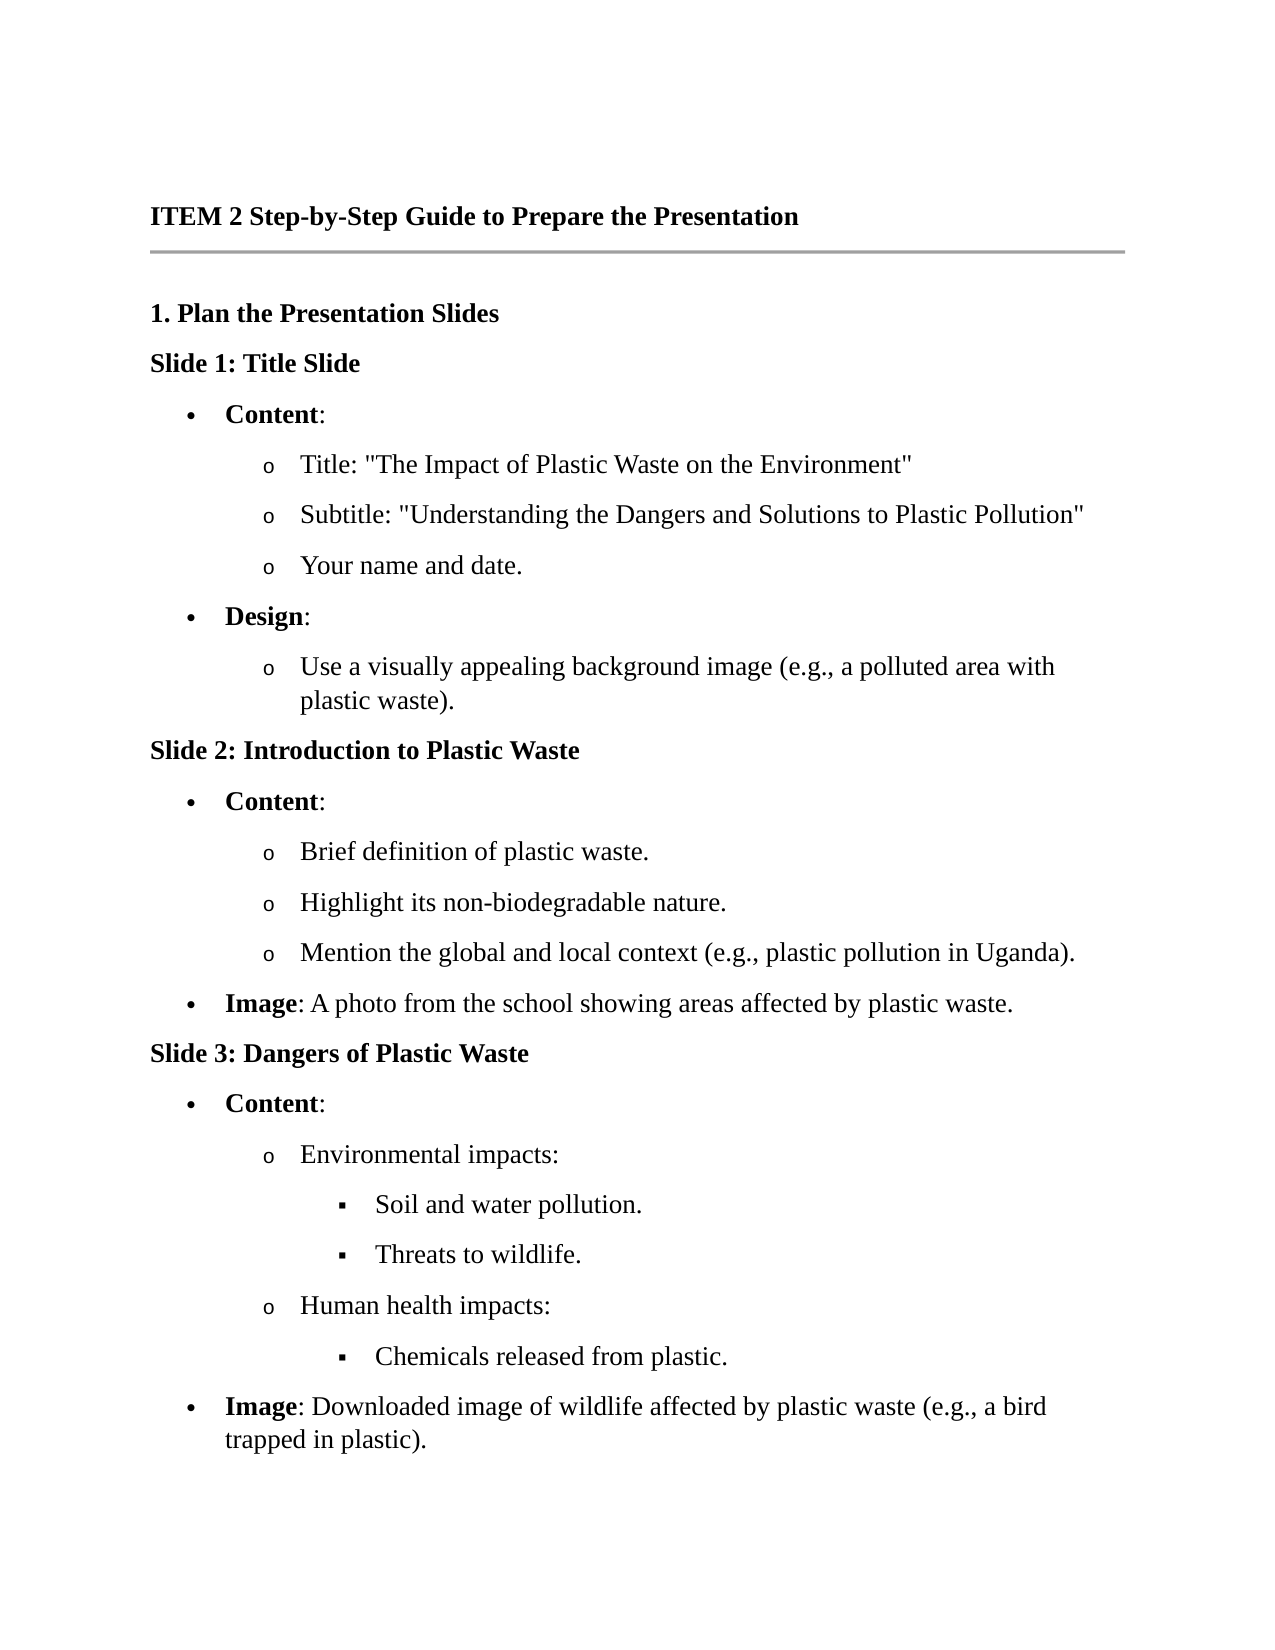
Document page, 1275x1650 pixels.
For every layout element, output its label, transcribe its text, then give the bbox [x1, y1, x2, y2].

list Environmental impacts: [262, 1138, 1125, 1169]
list Content: [187, 785, 1125, 816]
list Highlight its non-biodegradable nature. [262, 886, 1125, 917]
text Slide 2: Introduction to Plastic Waste [150, 734, 1125, 766]
text 1. Plan the Presentation Slides [150, 297, 1125, 328]
list Brief definition of plastic waste. [262, 835, 1125, 866]
list Content: [187, 1087, 1125, 1119]
list Soil and water pollution. [337, 1188, 1125, 1219]
list Your name and date. [262, 549, 1125, 581]
list Human health impacts: [262, 1289, 1125, 1320]
list Chemicals released from plastic. [337, 1339, 1125, 1371]
list Title: "The Impact of Plastic Waste on the Environment" [262, 448, 1125, 479]
text Slide 1: Title Slide [150, 347, 1125, 379]
list Mention the global and local context (e.g., plastic pollution in Uganda). [262, 936, 1125, 968]
list Content: [187, 398, 1125, 429]
list Image: Downloaded image of wildlife affected by plastic waste (e.g., a bird trapped in plastic). [187, 1390, 1125, 1454]
list Image: A photo from the school showing areas affected by plastic waste. [187, 987, 1125, 1018]
list Threats to wildlife. [337, 1239, 1125, 1270]
text ITEM 2 Step-by-Step Guide to Prepare the Presentation [150, 200, 1125, 231]
text Slide 3: Dangers of Plastic Waste [150, 1037, 1125, 1068]
list Subtitle: "Understanding the Dangers and Solutions to Plastic Pollution" [262, 499, 1125, 530]
list Design: [187, 600, 1125, 631]
list Use a visually appealing background image (e.g., a polluted area with plastic waste). [262, 650, 1125, 715]
